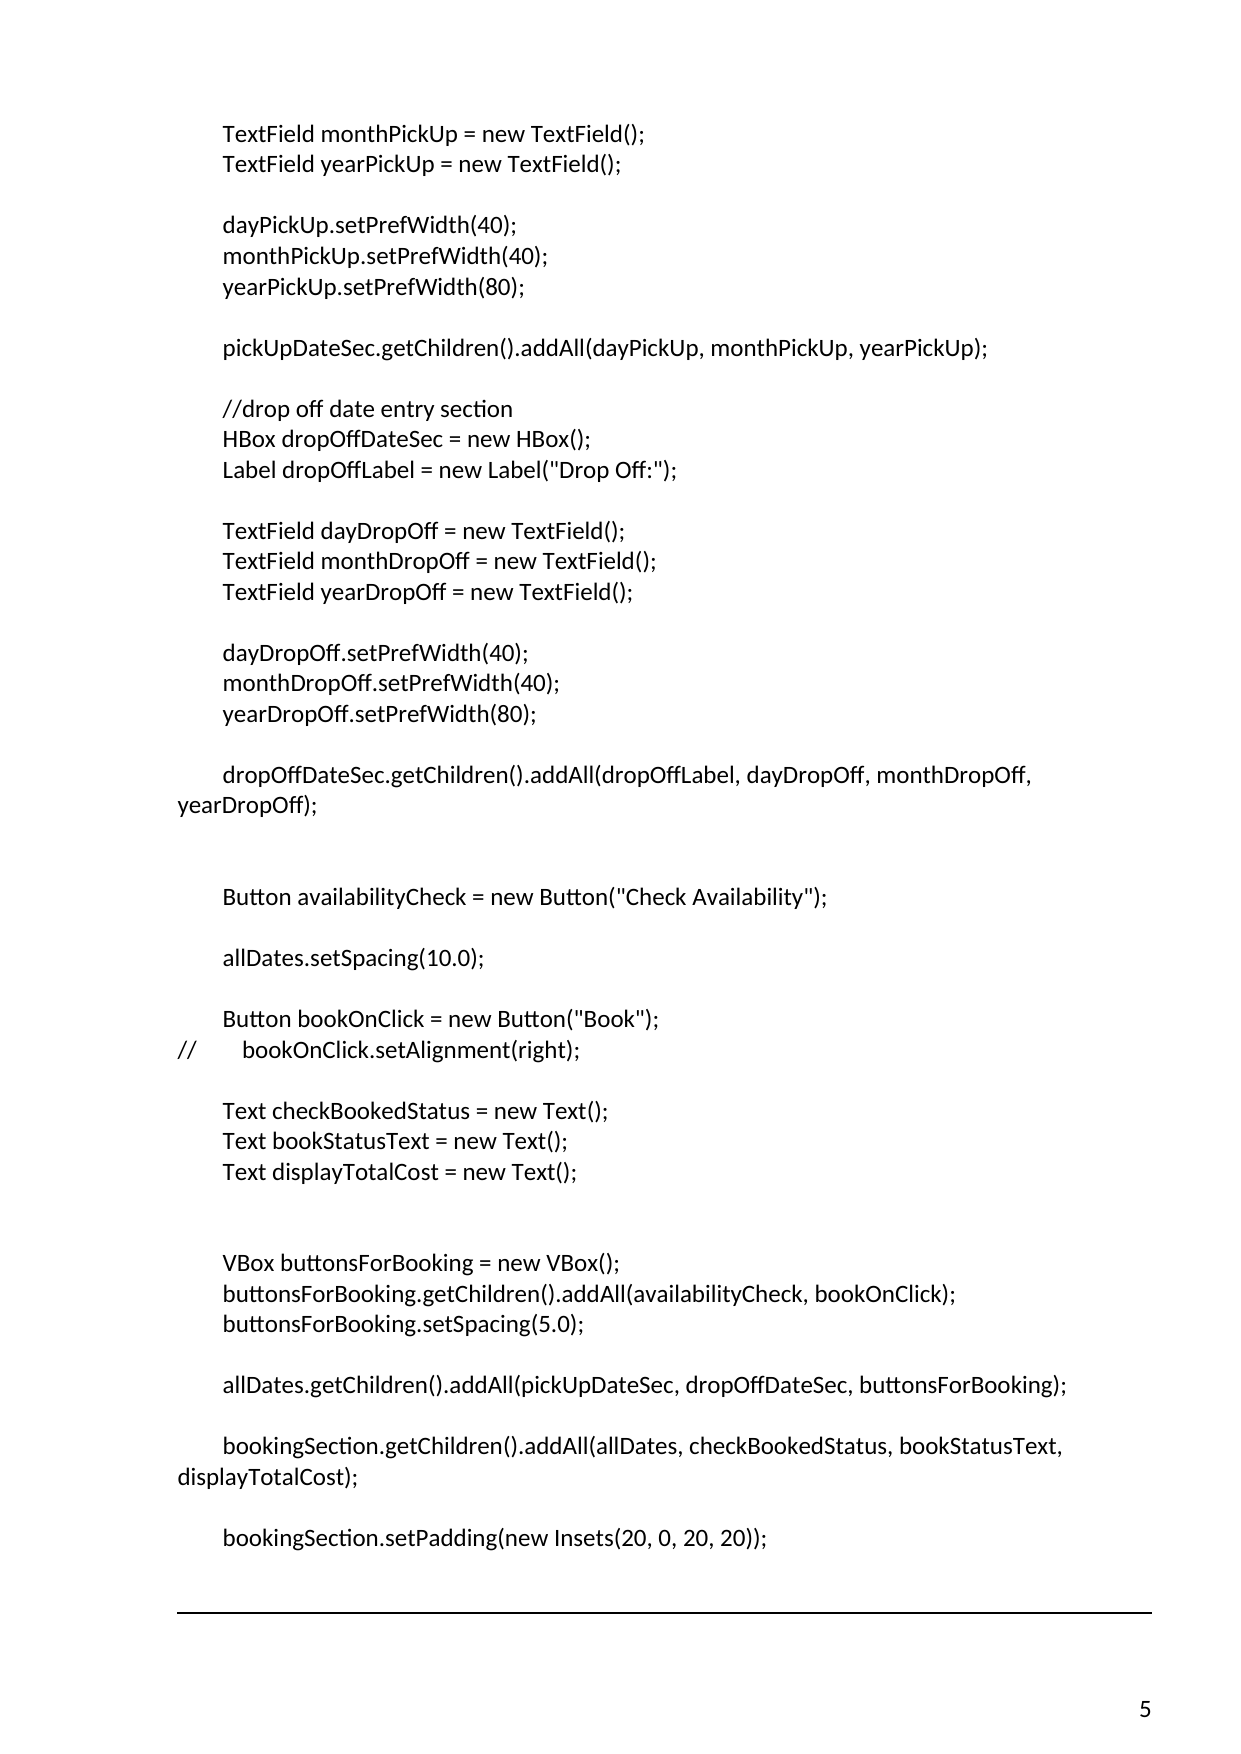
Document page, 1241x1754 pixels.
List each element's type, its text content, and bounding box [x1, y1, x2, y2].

text dayDropOff.setPrefWidth(40); [177, 637, 1152, 667]
text Text bookStatusText = new Text(); [177, 1125, 1152, 1156]
text TextField yearPickUp = new TextField(); [177, 149, 1152, 179]
text TextField monthPickUp = new TextField(); [177, 118, 1152, 149]
text allDates.setSpacing(10.0); [177, 942, 1152, 973]
text monthPickUp.setPrefWidth(40); [177, 240, 1152, 271]
text monthDropOff.setPrefWidth(40); [177, 667, 1152, 698]
text TextField monthDropOff = new TextField(); [177, 545, 1152, 576]
text dropOffDateSec.getChildren().addAll(dropOffLabel, dayDropOff, monthDropOff, yearDropOff); [177, 759, 1152, 820]
text dayPickUp.setPrefWidth(40); [177, 210, 1152, 240]
text Text checkBookedStatus = new Text(); [177, 1095, 1152, 1125]
text bookingSection.getChildren().addAll(allDates, checkBookedStatus, bookStatusText, displayTotalCost); [177, 1431, 1152, 1492]
text Button bookOnClick = new Button("Book"); [177, 1003, 1152, 1034]
text TextField yearDropOff = new TextField(); [177, 576, 1152, 606]
text //drop off date entry section [177, 393, 1152, 423]
text // bookOnClick.setAlignment(right); [177, 1034, 1152, 1064]
text bookingSection.setPadding(new Insets(20, 0, 20, 20)); [177, 1522, 1152, 1553]
text Label dropOffLabel = new Label("Drop Off:"); [177, 454, 1152, 484]
text HBox dropOffDateSec = new HBox(); [177, 423, 1152, 454]
text yearDropOff.setPrefWidth(80); [177, 698, 1152, 728]
text pickUpDateSec.getChildren().addAll(dayPickUp, monthPickUp, yearPickUp); [177, 332, 1152, 362]
text Text displayTotalCost = new Text(); [177, 1156, 1152, 1186]
text allDates.getChildren().addAll(pickUpDateSec, dropOffDateSec, buttonsForBooking); [177, 1369, 1152, 1400]
text Button availabilityCheck = new Button("Check Availability"); [177, 881, 1152, 912]
text buttonsForBooking.getChildren().addAll(availabilityCheck, bookOnClick); [177, 1278, 1152, 1308]
text VBox buttonsForBooking = new VBox(); [177, 1247, 1152, 1278]
text yearPickUp.setPrefWidth(80); [177, 271, 1152, 301]
text buttonsForBooking.setSpacing(5.0); [177, 1308, 1152, 1339]
text TextField dayDropOff = new TextField(); [177, 515, 1152, 545]
